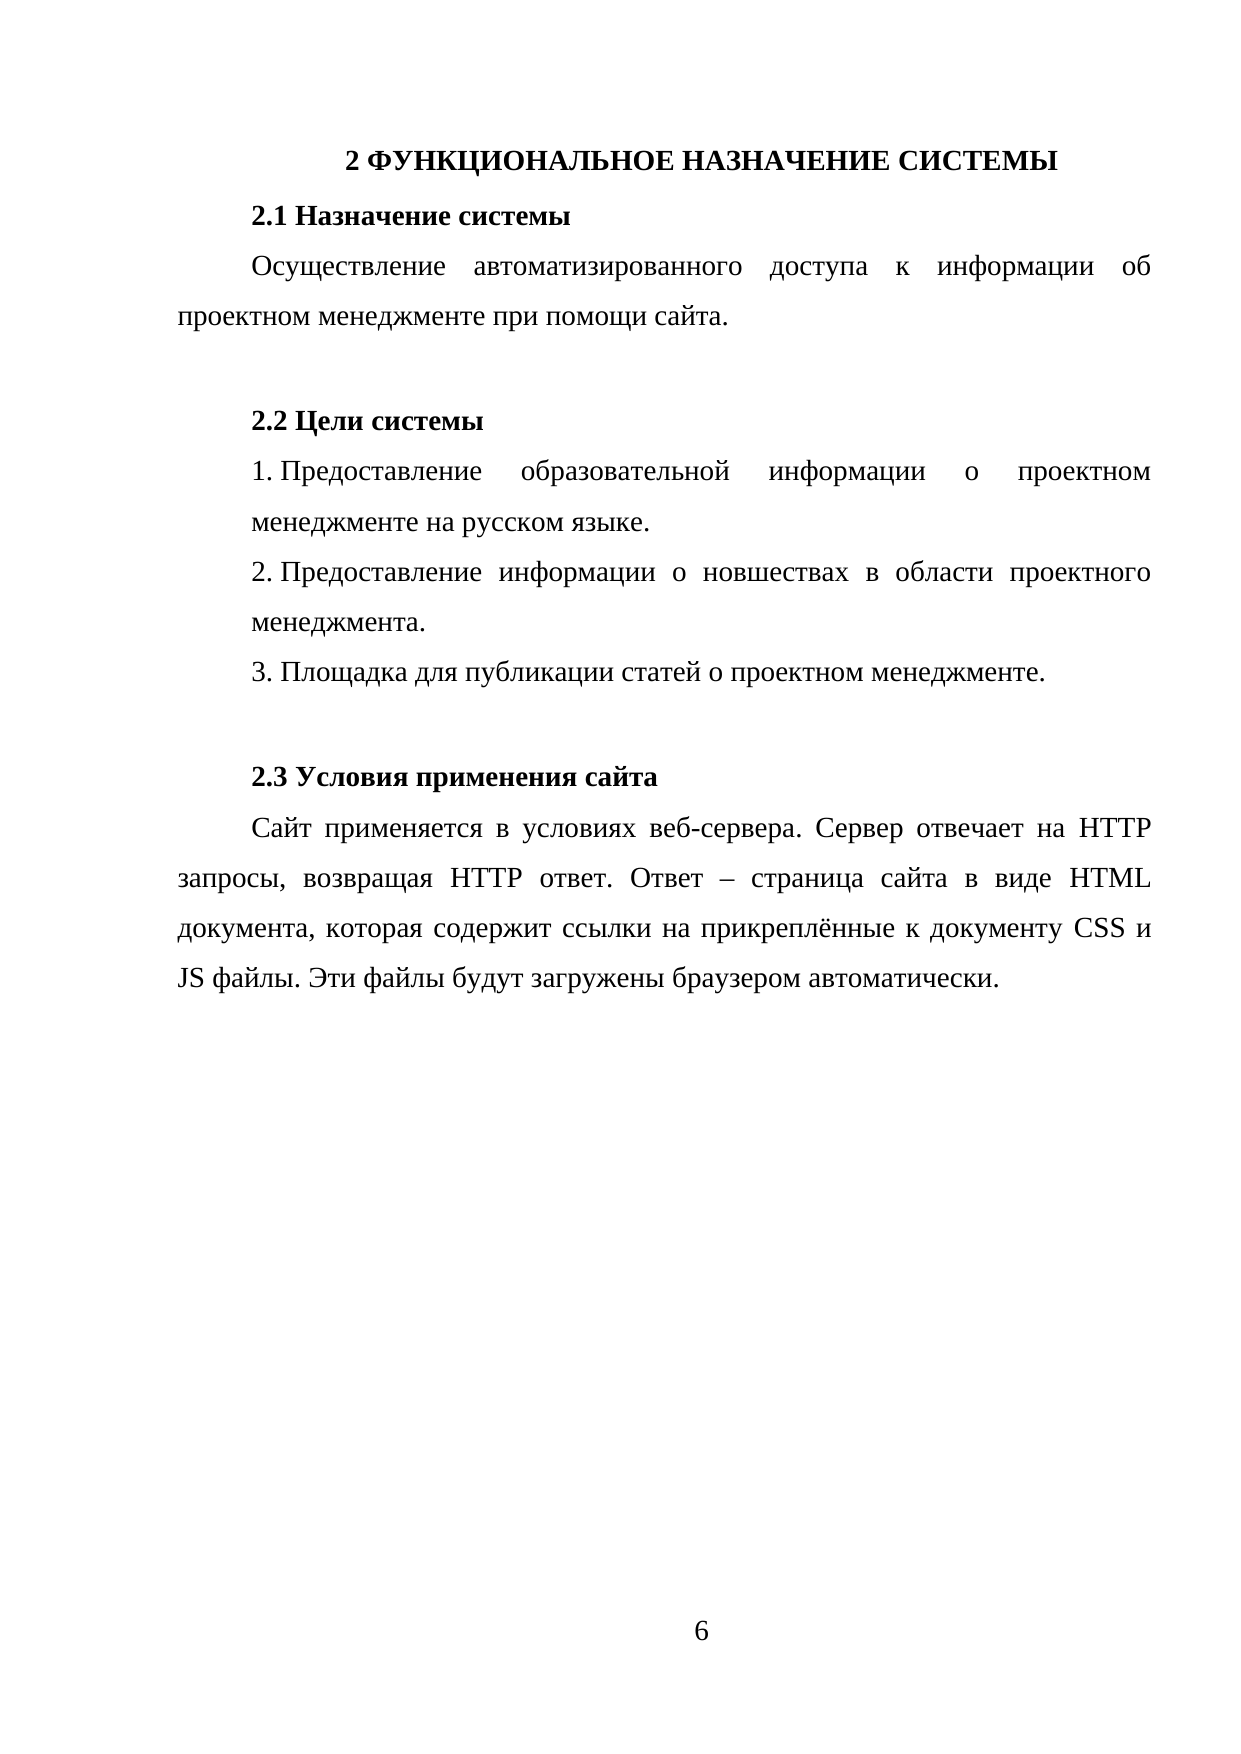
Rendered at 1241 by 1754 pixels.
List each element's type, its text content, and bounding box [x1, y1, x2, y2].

subtitle 2 Функциональное назначение системы [177, 143, 1152, 177]
text Сайт применяется в условиях веб-сервера. Сервер отвечает на HTTP запросы, возвращая HTTP ответ. Ответ – страница сайта в виде HTML документа, которая содержит ссылки на прикреплённые к документу CSS и JS файлы. Эти файлы будут загружены браузером автоматически. [177, 810, 1152, 994]
subtitle 2.3 Условия применения сайта [177, 759, 1152, 793]
list Предоставление образовательной информации о проектном менеджменте на русском языке. [251, 453, 1152, 537]
text Осуществление автоматизированного доступа к информации об проектном менеджменте при помощи сайта. [177, 248, 1152, 332]
list Площадка для публикации статей о проектном менеджменте. [251, 654, 1152, 688]
subtitle 2.2 Цели системы [177, 403, 1152, 437]
subtitle 2.1 Назначение системы [177, 198, 1152, 231]
list Предоставление информации о новшествах в области проектного менеджмента. [251, 554, 1152, 638]
